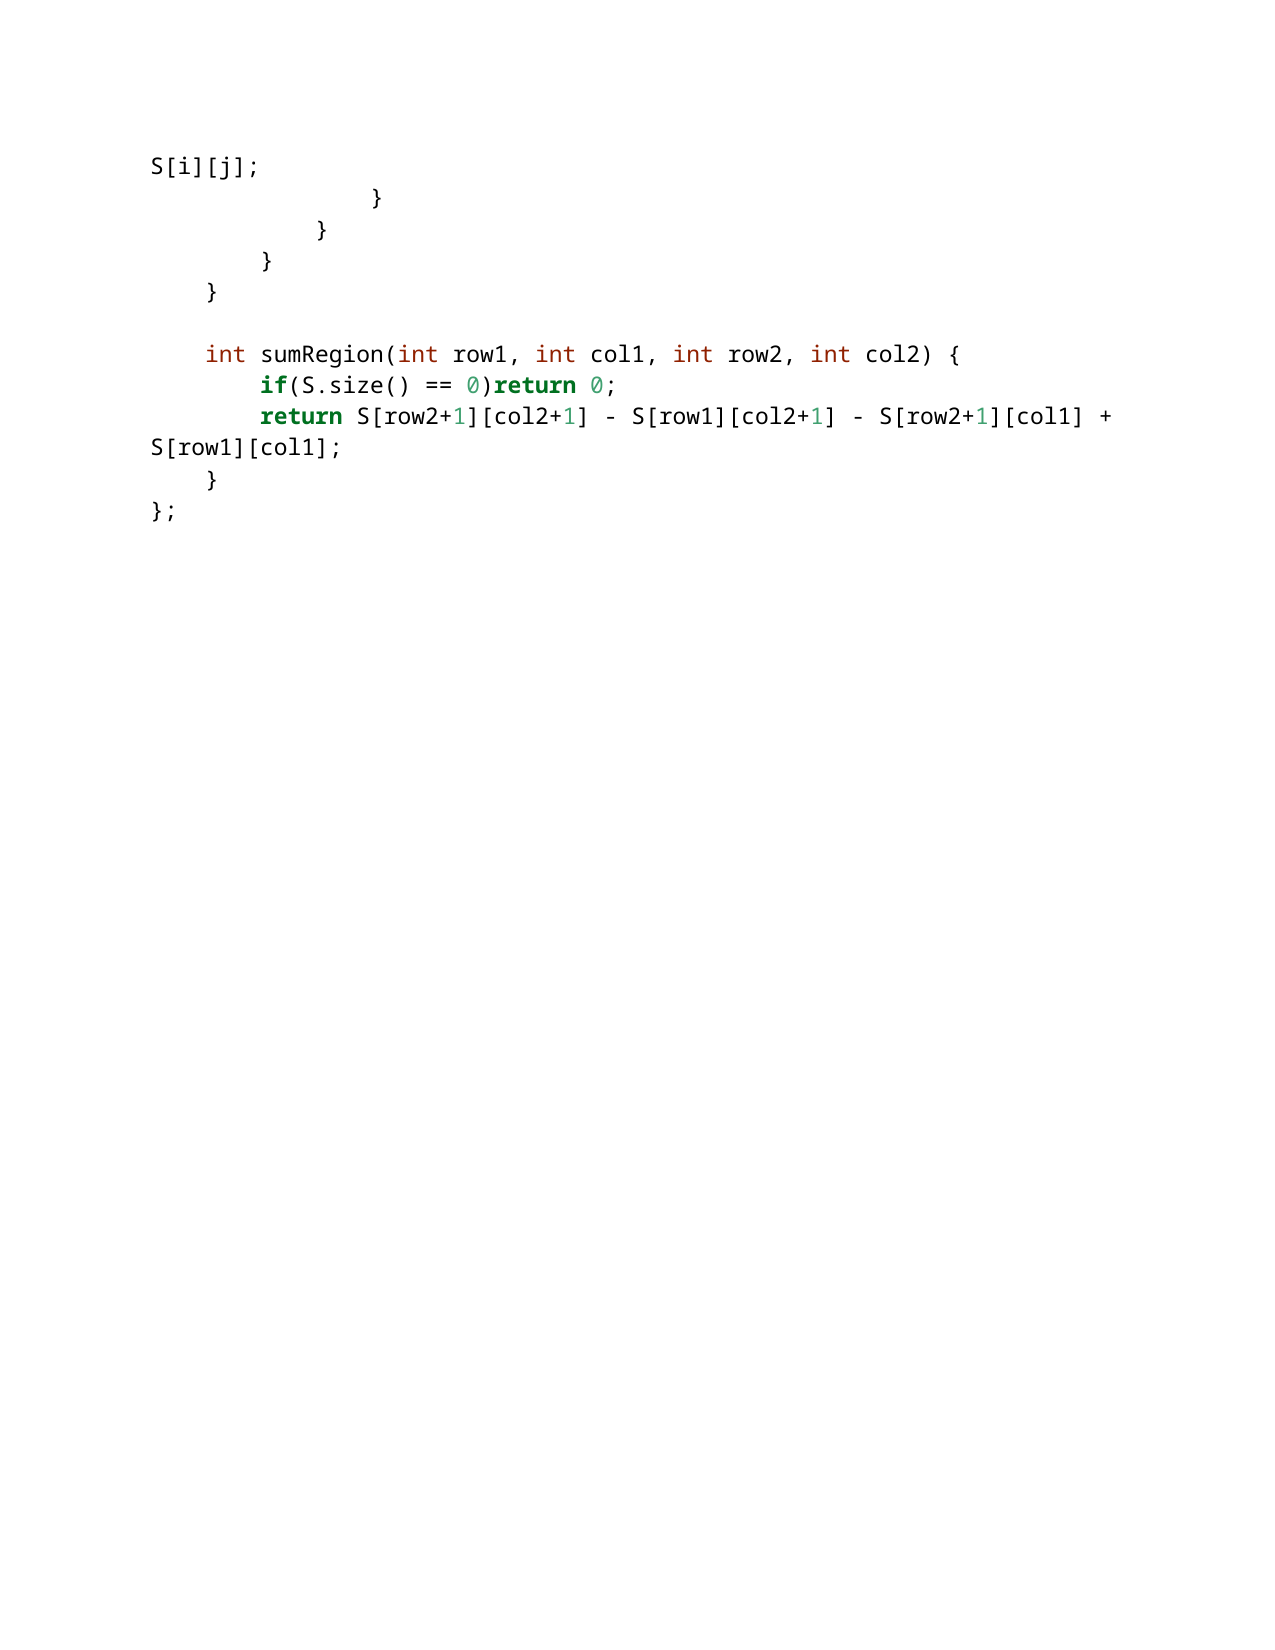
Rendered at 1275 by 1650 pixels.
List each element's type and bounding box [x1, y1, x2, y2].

text [150, 150, 1125, 525]
